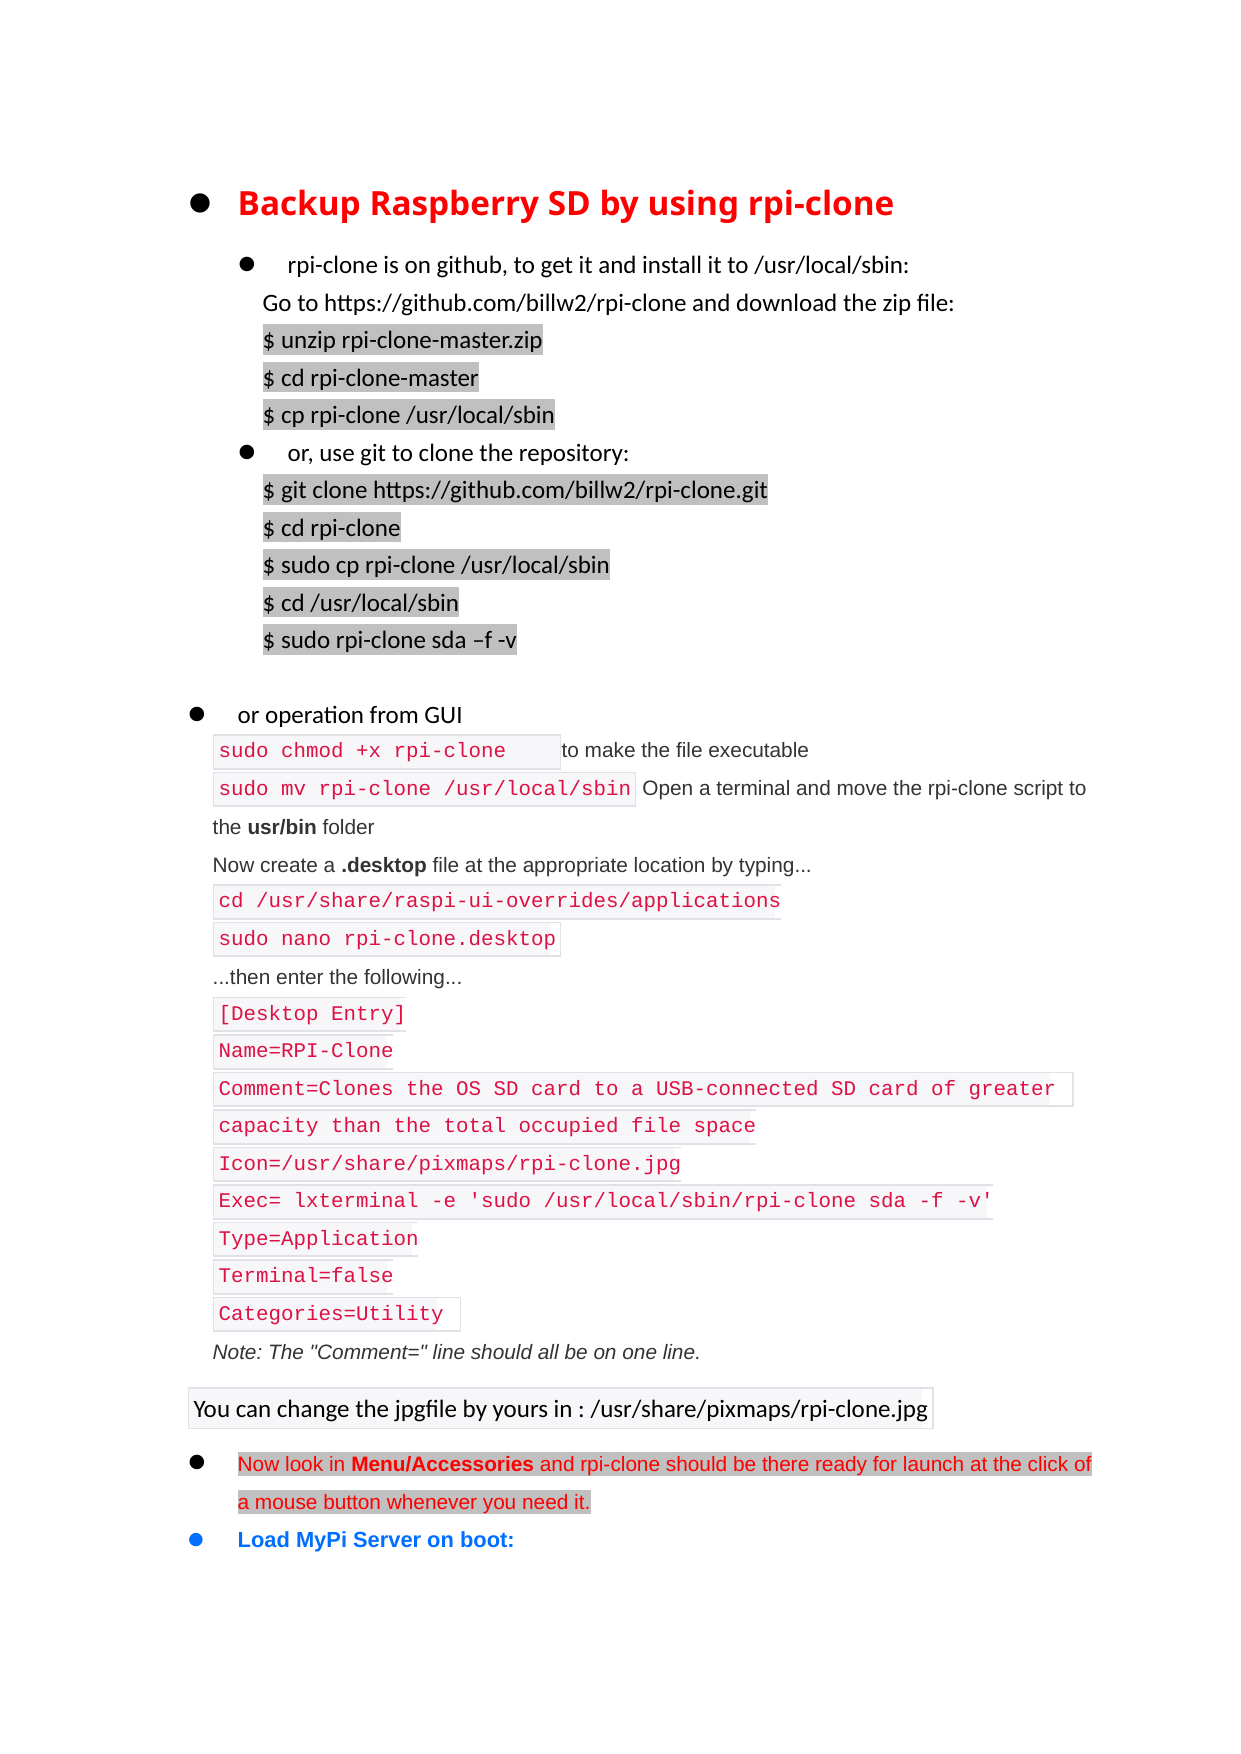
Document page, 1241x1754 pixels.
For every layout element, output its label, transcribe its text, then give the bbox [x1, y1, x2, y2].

title Backup Raspberry SD by using rpi-clone [187, 164, 1093, 239]
list Now look in Menu/Accessories and rpi-clone should be there ready for launch at the click of a mouse button whenever you need it. [187, 1446, 1093, 1521]
text [Desktop Entry] Name=RPI-Clone Comment=Clones the OS SD card to a USB-connected SD card of greater capacity than the total occupied file space Icon=/usr/share/pixmaps/rpi-clone.jpg Exec= lxterminal -e 'sudo /usr/local/sbin/rpi-clone sda -f -v' Type=Application Terminal=false Categories=Utility [212, 996, 1093, 1333]
text $ cd /usr/local/sbin [262, 583, 1093, 621]
text $ cp rpi-clone /usr/local/sbin [262, 396, 1093, 433]
text $ git clone https://github.com/billw2/rpi-clone.git [262, 471, 1093, 508]
text $ unzip rpi-clone-master.zip [262, 321, 1093, 358]
text sudo mv rpi-clone /usr/local/sbin Open a terminal and move the rpi-clone script to the usr/bin folder [212, 771, 1093, 846]
list rpi-clone is on github, to get it and install it to /usr/local/sbin: [237, 246, 1093, 283]
text $ sudo cp rpi-clone /usr/local/sbin [262, 546, 1093, 583]
list Load MyPi Server on boot: [187, 1521, 1093, 1558]
text $ cd rpi-clone-master [262, 358, 1093, 396]
list or, use git to clone the repository: [237, 433, 1093, 471]
list or operation from GUI [187, 696, 1093, 733]
text Note: The "Comment=" line should all be on one line. [212, 1333, 1093, 1371]
text Go to https://github.com/billw2/rpi-clone and download the zip file: [262, 283, 1093, 321]
text $ sudo rpi-clone sda –f -v [262, 621, 1093, 658]
text $ cd rpi-clone [262, 508, 1093, 546]
text sudo chmod +x rpi-clone to make the file executable [212, 733, 1093, 771]
text Now create a .desktop file at the appropriate location by typing... [212, 846, 1093, 883]
text ...then enter the following... [212, 958, 1093, 996]
text cd /usr/share/raspi-ui-overrides/applications sudo nano rpi-clone.desktop [212, 883, 1093, 958]
text You can change the jpgfile by yours in : /usr/share/pixmaps/rpi-clone.jpg [187, 1371, 1093, 1446]
